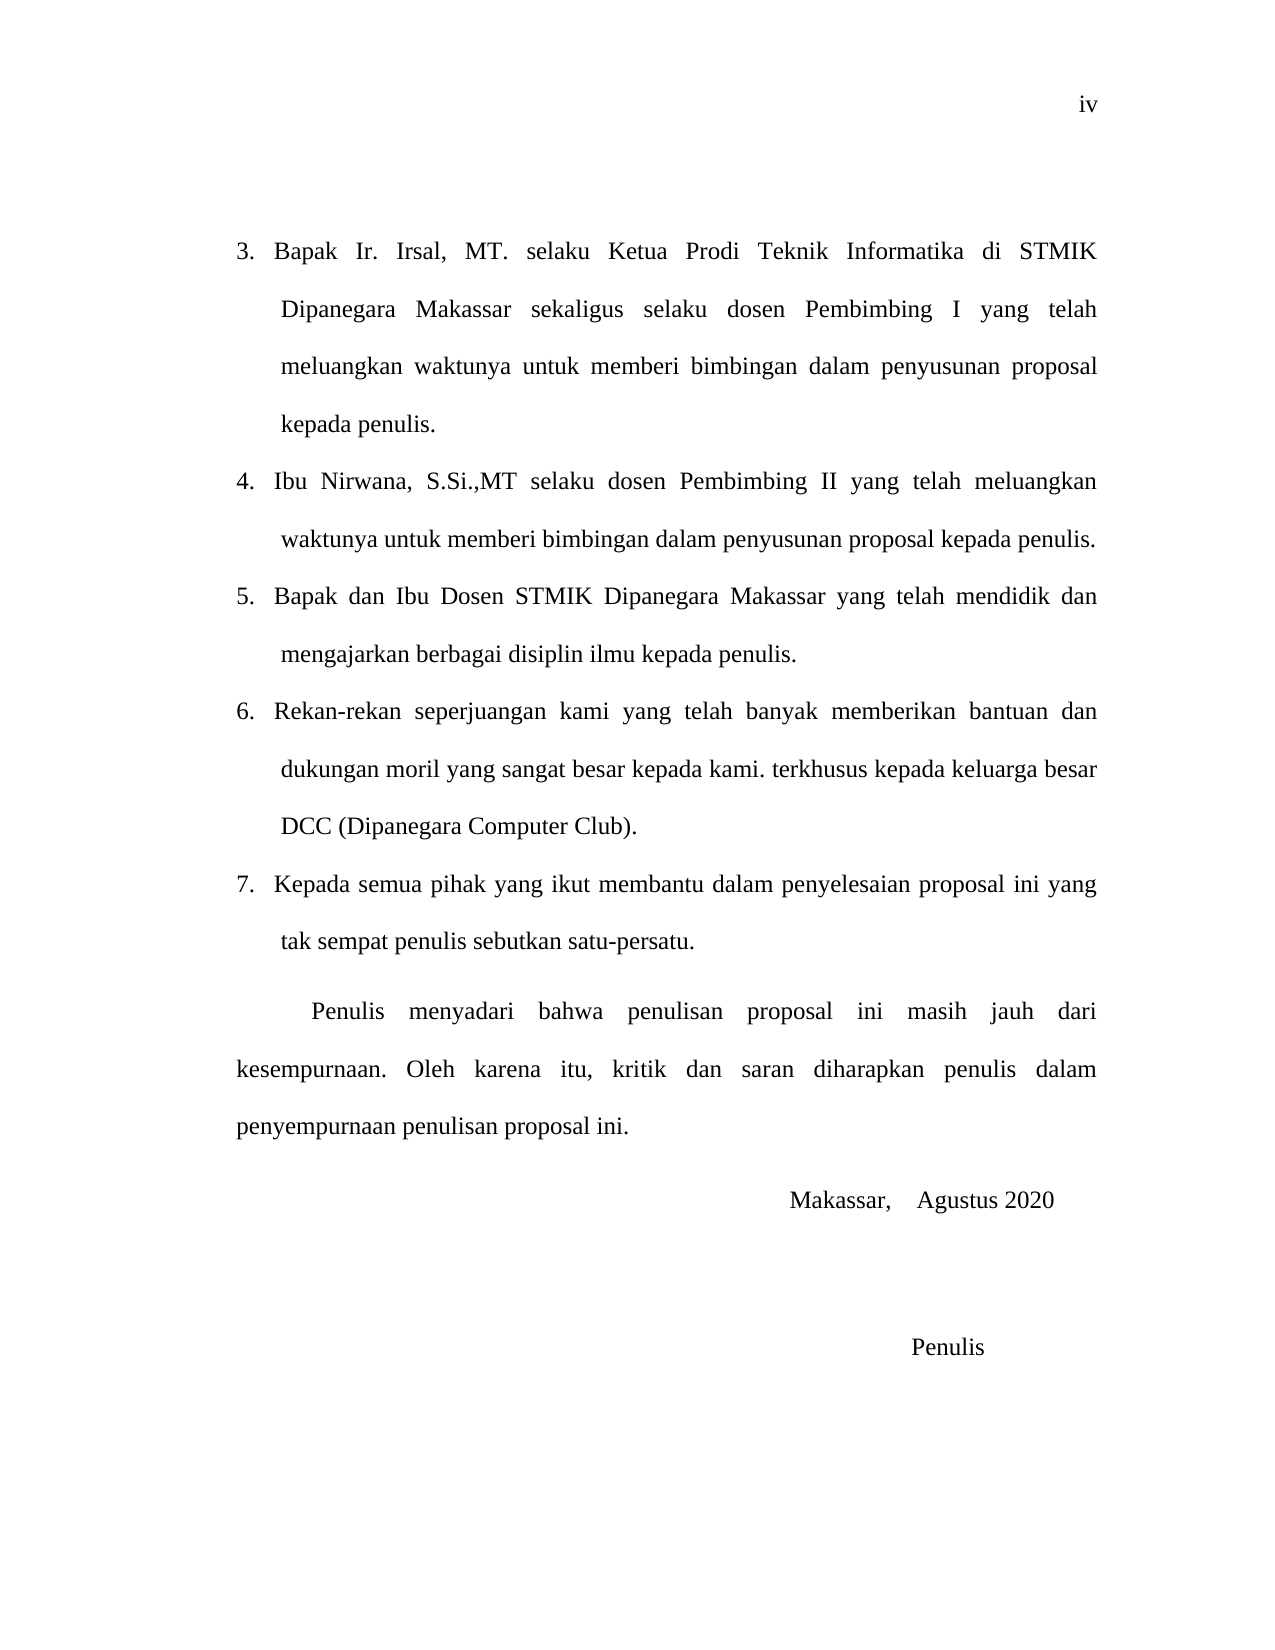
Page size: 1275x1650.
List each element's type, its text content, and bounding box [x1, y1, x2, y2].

text Penulis menyadari bahwa penulisan proposal ini masih jauh dari kesempurnaan. Oleh karena itu, kritik dan saran diharapkan penulis dalam penyempurnaan penulisan proposal ini. [236, 996, 1098, 1140]
list Rekan-rekan seperjuangan kami yang telah banyak memberikan bantuan dan dukungan moril yang sangat besar kepada kami. terkhusus kepada keluarga besar DCC (Dipanegara Computer Club). [236, 696, 1098, 840]
text Penulis [911, 1332, 1098, 1361]
text Makassar, Agustus 2020 [686, 1185, 1098, 1214]
list Kepada semua pihak yang ikut membantu dalam penyelesaian proposal ini yang tak sempat penulis sebutkan satu-persatu. [236, 869, 1098, 955]
list Bapak Ir. Irsal, MT. selaku Ketua Prodi Teknik Informatika di STMIK Dipanegara Makassar sekaligus selaku dosen Pembimbing I yang telah meluangkan waktunya untuk memberi bimbingan dalam penyusunan proposal kepada penulis. [236, 236, 1098, 437]
list Ibu Nirwana, S.Si.,MT selaku dosen Pembimbing II yang telah meluangkan waktunya untuk memberi bimbingan dalam penyusunan proposal kepada penulis. [236, 466, 1098, 552]
list Bapak dan Ibu Dosen STMIK Dipanegara Makassar yang telah mendidik dan mengajarkan berbagai disiplin ilmu kepada penulis. [236, 581, 1098, 667]
